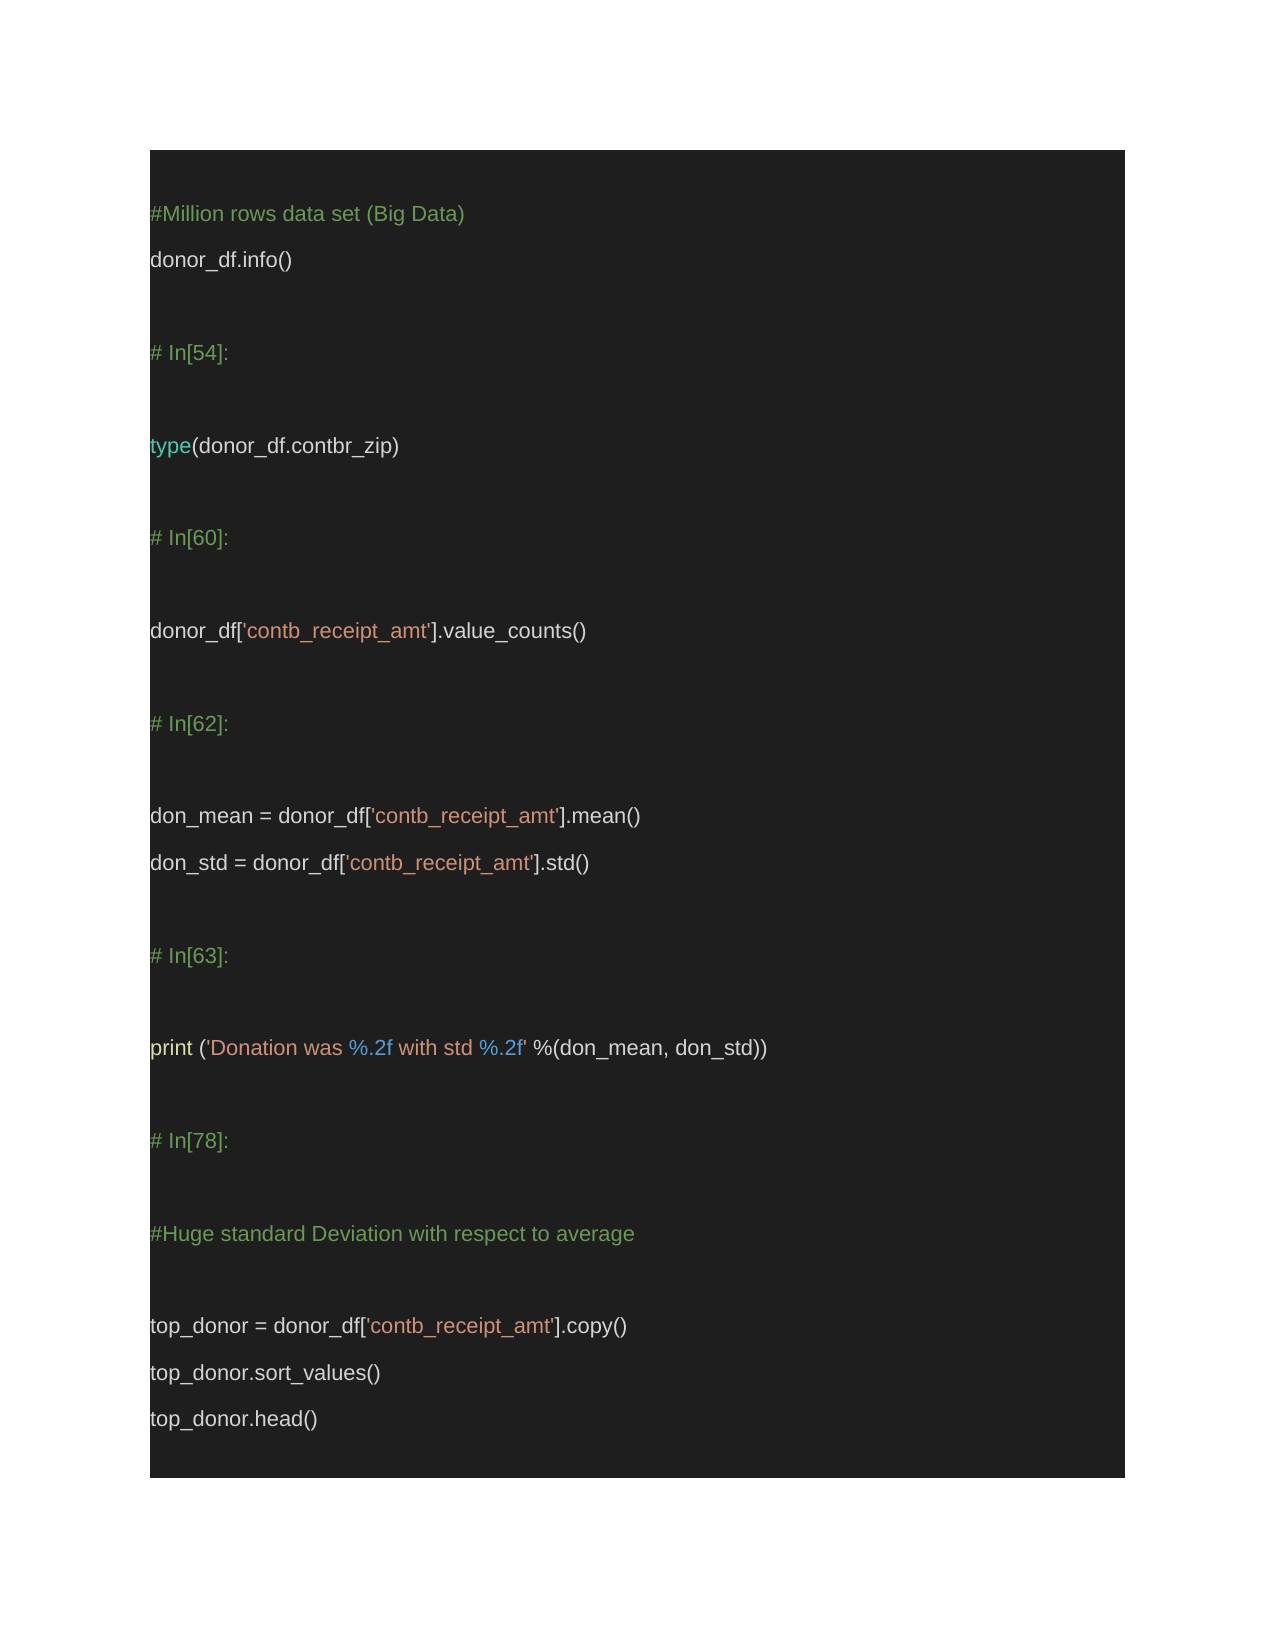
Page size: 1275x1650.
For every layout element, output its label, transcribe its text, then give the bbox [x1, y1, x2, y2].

text don_std = donor_df['contb_receipt_amt'].std() [150, 845, 1125, 875]
text top_donor.head() [150, 1402, 1125, 1431]
text top_donor = donor_df['contb_receipt_amt'].copy() [150, 1309, 1125, 1338]
text top_donor.sort_values() [150, 1355, 1125, 1385]
text # In[78]: [150, 1123, 1125, 1153]
text donor_df['contb_receipt_amt'].value_counts() [150, 613, 1125, 643]
text type(donor_df.contbr_zip) [150, 428, 1125, 458]
text # In[63]: [150, 938, 1125, 968]
text #Million rows data set (Big Data) [150, 196, 1125, 226]
text # In[60]: [150, 521, 1125, 551]
text donor_df.info() [150, 243, 1125, 272]
text # In[62]: [150, 706, 1125, 736]
text # In[54]: [150, 335, 1125, 365]
text don_mean = donor_df['contb_receipt_amt'].mean() [150, 799, 1125, 829]
text #Huge standard Deviation with respect to average [150, 1216, 1125, 1246]
text print ('Donation was %.2f with std %.2f' %(don_mean, don_std)) [150, 1031, 1125, 1060]
